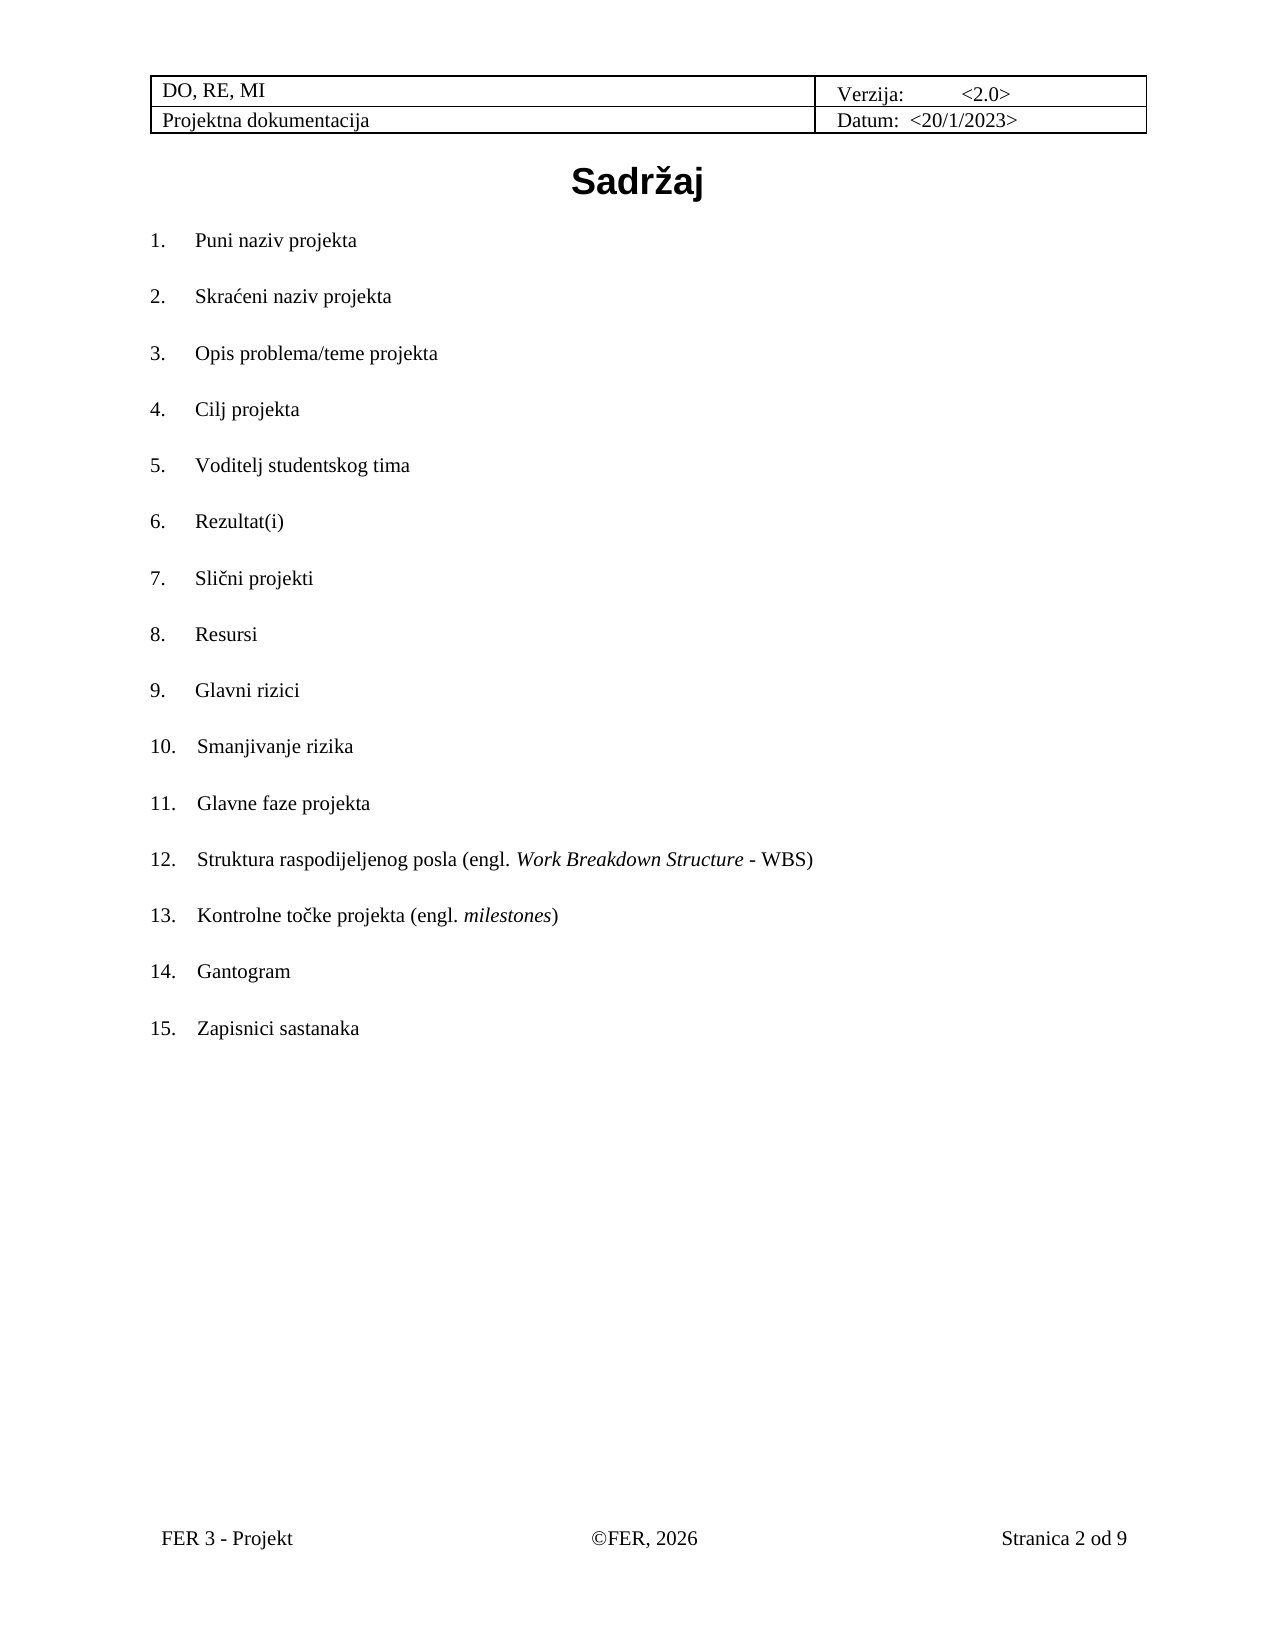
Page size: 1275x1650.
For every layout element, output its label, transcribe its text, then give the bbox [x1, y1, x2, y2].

title Sadržaj [150, 159, 1125, 202]
text 6. Rezultat(i) 3 [150, 508, 1050, 533]
text 3. Opis problema/teme projekta 3 [150, 339, 1050, 364]
text 11. Glavne faze projekta 5 [150, 789, 1050, 814]
text 12. Struktura raspodijeljenog posla (engl. Work Breakdown Structure - WBS) 6 [150, 846, 1050, 871]
text 8. Resursi 4 [150, 621, 1050, 646]
text 13. Kontrolne točke projekta (engl. milestones) 7 [150, 902, 1050, 927]
text 7. Slični projekti 4 [150, 564, 1050, 589]
text 14. Gantogram 7 [150, 958, 1050, 983]
text 5. Voditelj studentskog tima 3 [150, 452, 1050, 477]
text 2. Skraćeni naziv projekta 3 [150, 283, 1050, 308]
text 1. Puni naziv projekta 3 [150, 227, 1050, 252]
text 9. Glavni rizici 4 [150, 677, 1050, 702]
text 10. Smanjivanje rizika 4 [150, 733, 1050, 758]
text 15. Zapisnici sastanaka 8 [150, 1014, 1050, 1039]
text 4. Cilj projekta 3 [150, 396, 1050, 421]
